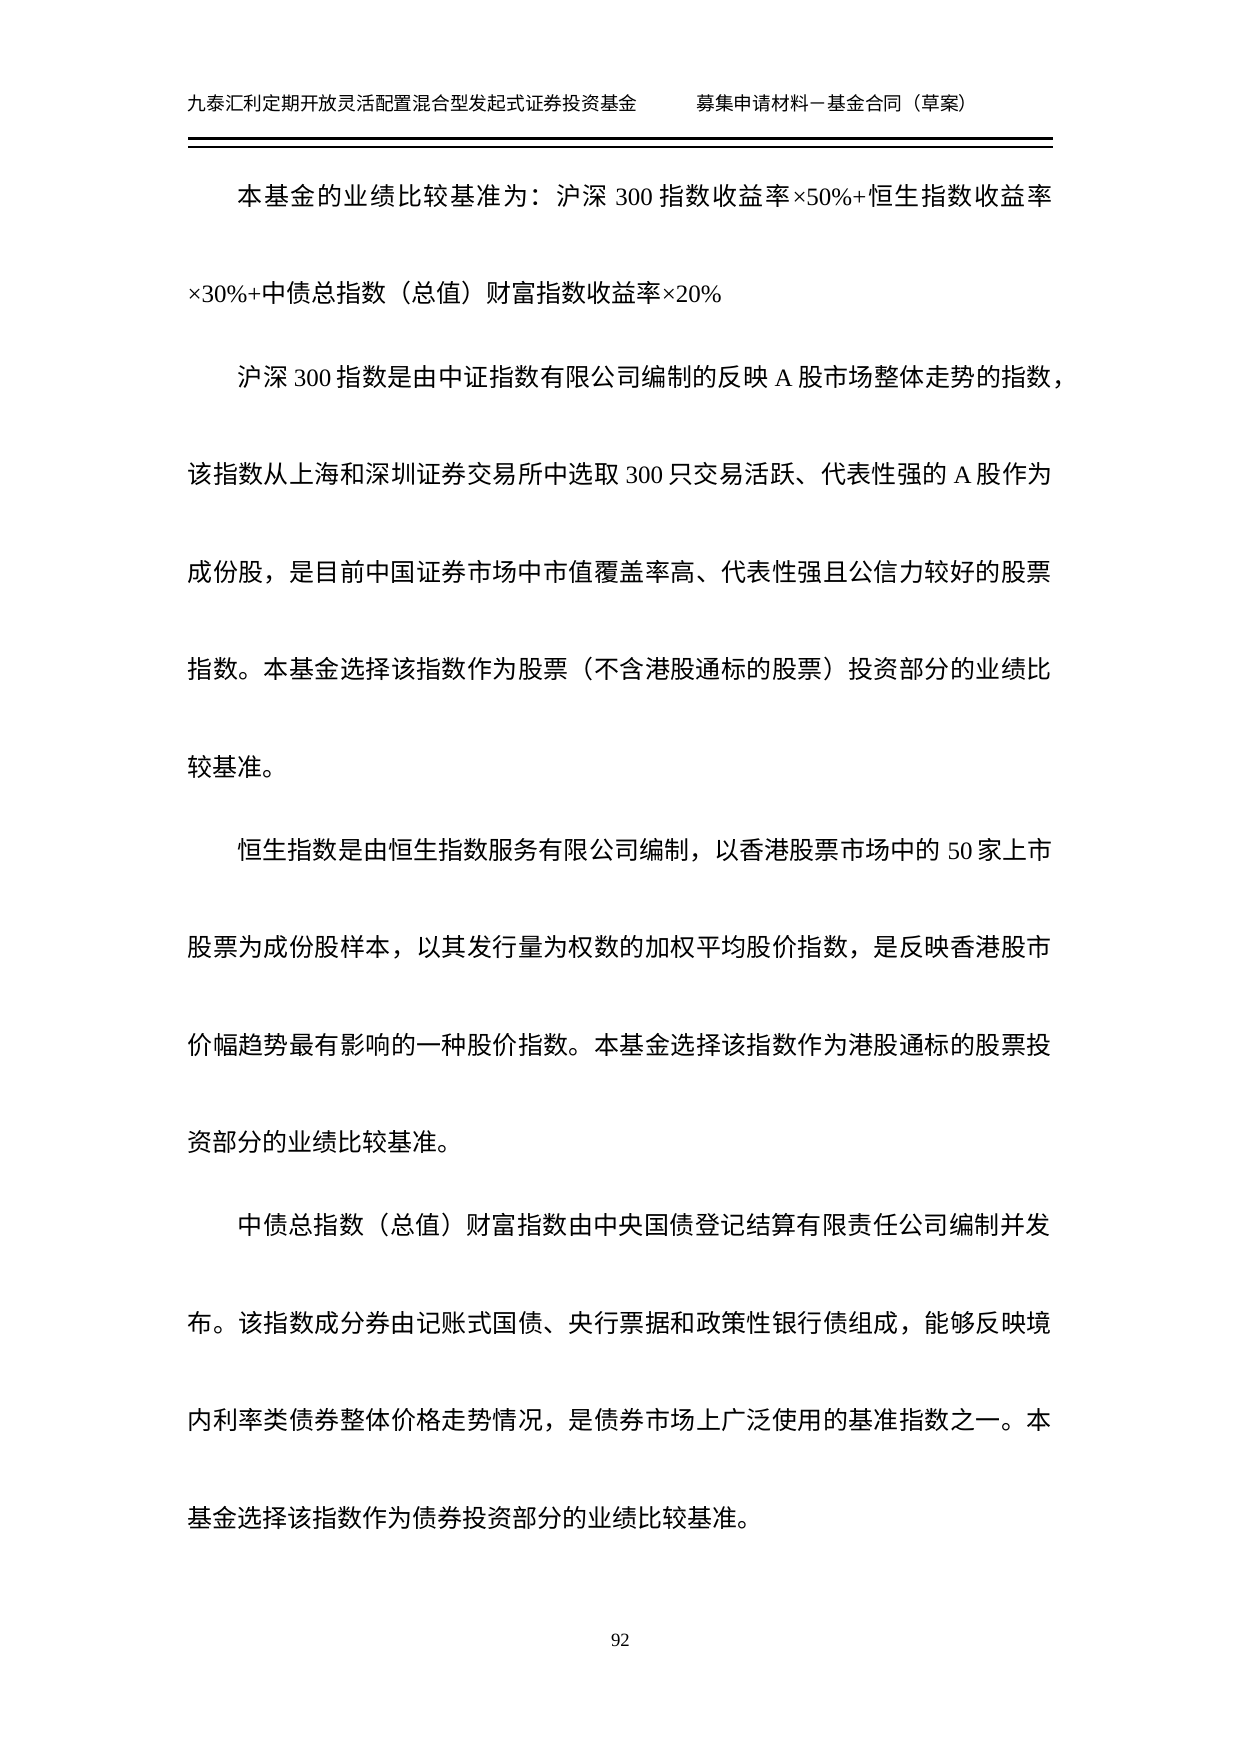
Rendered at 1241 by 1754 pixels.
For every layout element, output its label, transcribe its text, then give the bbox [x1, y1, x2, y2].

text 恒生指数是由恒生指数服务有限公司编制，以香港股票市场中的50家上市股票为成份股样本，以其发行量为权数的加权平均股价指数，是反映香港股市价幅趋势最有影响的一种股价指数。本基金选择该指数作为港股通标的股票投资部分的业绩比较基准。 [187, 816, 1053, 1173]
text 本基金的业绩比较基准为：沪深300指数收益率×50%+恒生指数收益率×30%+中债总指数（总值）财富指数收益率×20% [187, 162, 1053, 324]
text 中债总指数（总值）财富指数由中央国债登记结算有限责任公司编制并发布。该指数成分券由记账式国债、央行票据和政策性银行债组成，能够反映境内利率类债券整体价格走势情况，是债券市场上广泛使用的基准指数之一。本基金选择该指数作为债券投资部分的业绩比较基准。 [187, 1191, 1053, 1549]
text 沪深300指数是由中证指数有限公司编制的反映A股市场整体走势的指数，该指数从上海和深圳证券交易所中选取300只交易活跃、代表性强的A股作为成份股，是目前中国证券市场中市值覆盖率高、代表性强且公信力较好的股票指数。本基金选择该指数作为股票（不含港股通标的股票）投资部分的业绩比较基准。 [187, 343, 1053, 798]
